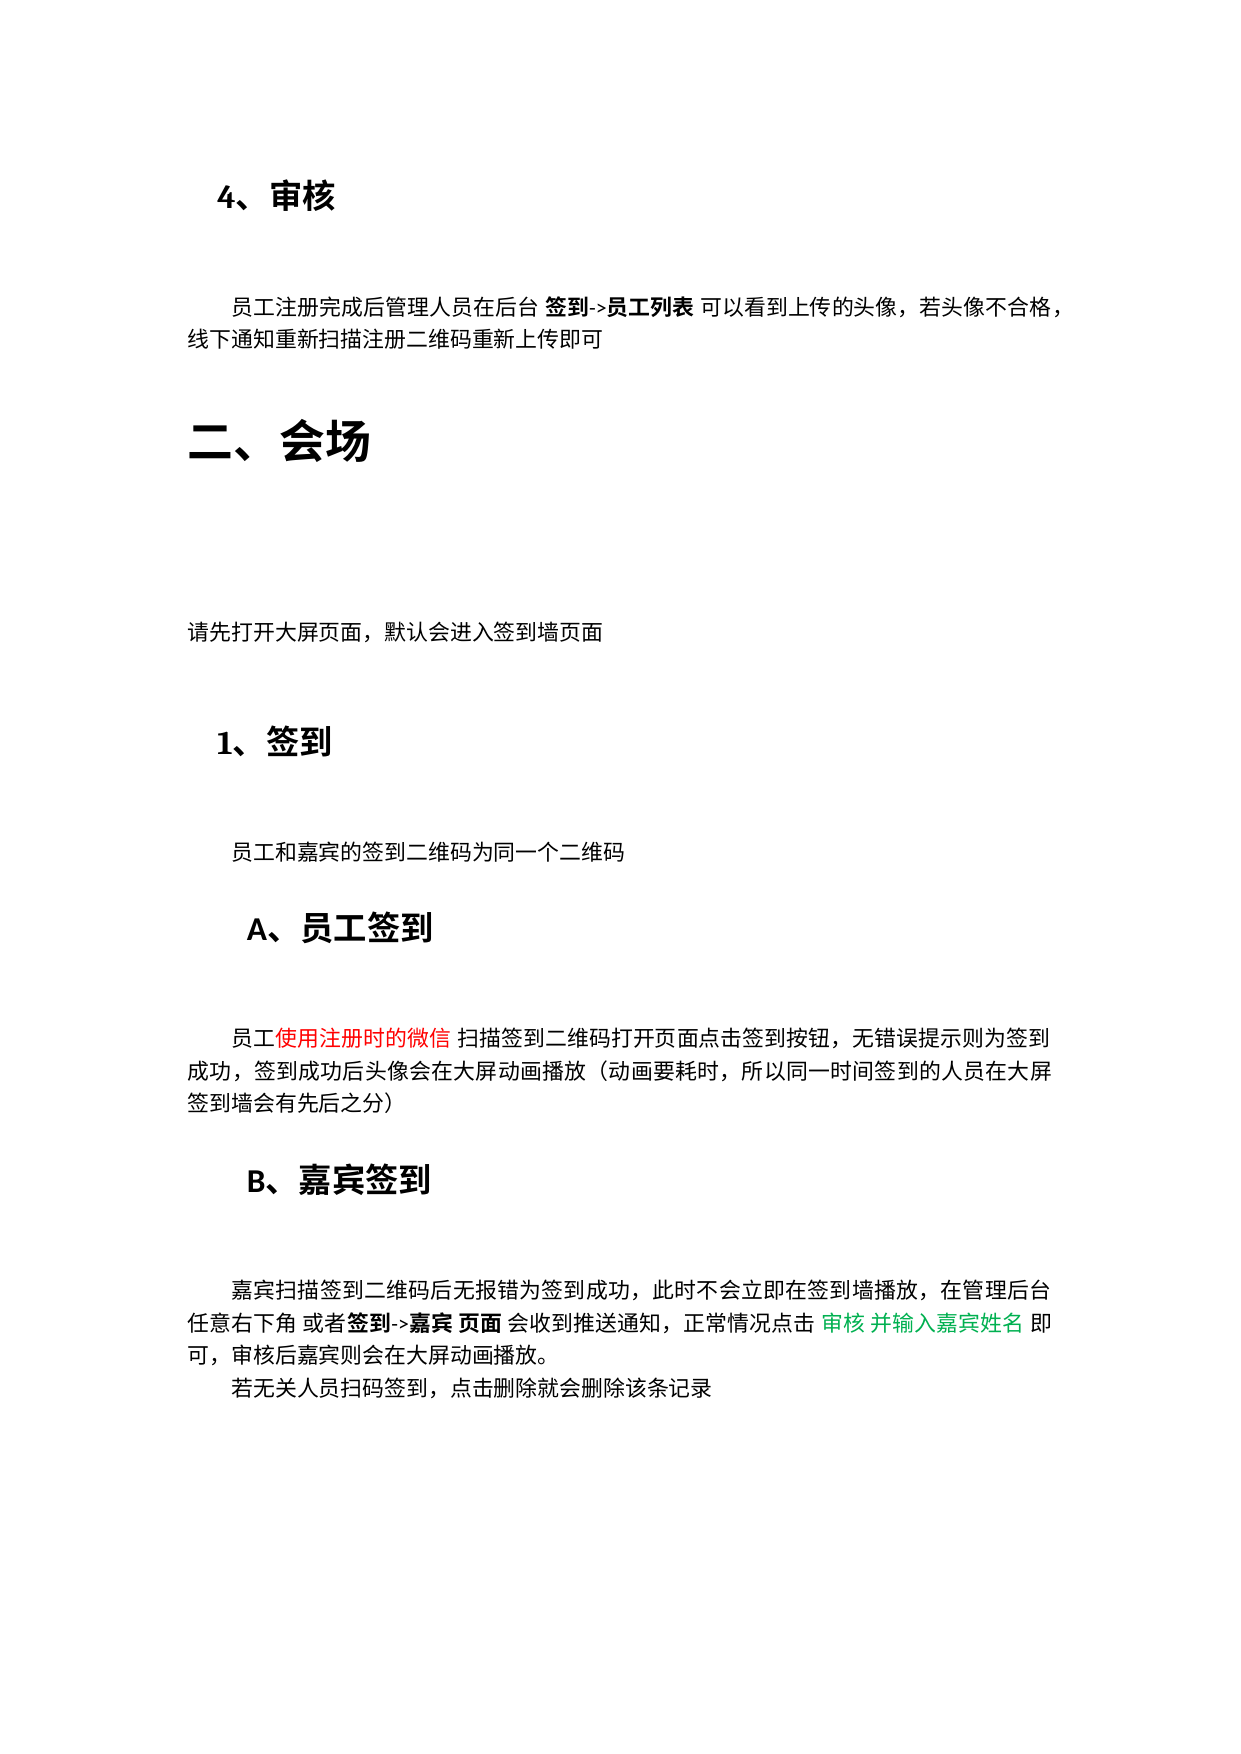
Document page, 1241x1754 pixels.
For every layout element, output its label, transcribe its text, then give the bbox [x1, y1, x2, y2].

text 若无关人员扫码签到，点击删除就会删除该条记录 [187, 1370, 1053, 1403]
subtitle 嘉宾签到 [247, 1146, 1053, 1211]
subtitle 员工签到 [247, 894, 1053, 959]
subtitle 审核 [217, 162, 1053, 227]
text 员工和嘉宾的签到二维码为同一个二维码 [187, 834, 1053, 867]
text 请先打开大屏页面，默认会进入签到墙页面 [187, 615, 1053, 647]
text 员工使用注册时的微信 扫描签到二维码打开页面点击签到按钮，无错误提示则为签到成功，签到成功后头像会在大屏动画播放（动画要耗时，所以同一时间签到的人员在大屏签到墙会有先后之分） [187, 1021, 1053, 1118]
subtitle 签到 [217, 707, 1053, 772]
subtitle 会场 [187, 389, 1053, 487]
text 员工注册完成后管理人员在后台 签到->员工列表 可以看到上传的头像，若头像不合格，线下通知重新扫描注册二维码重新上传即可 [187, 289, 1053, 354]
text 嘉宾扫描签到二维码后无报错为签到成功，此时不会立即在签到墙播放，在管理后台任意右下角 或者签到->嘉宾 页面 会收到推送通知，正常情况点击 审核 并输入嘉宾姓名 即可，审核后嘉宾则会在大屏动画播放。 [187, 1273, 1053, 1370]
